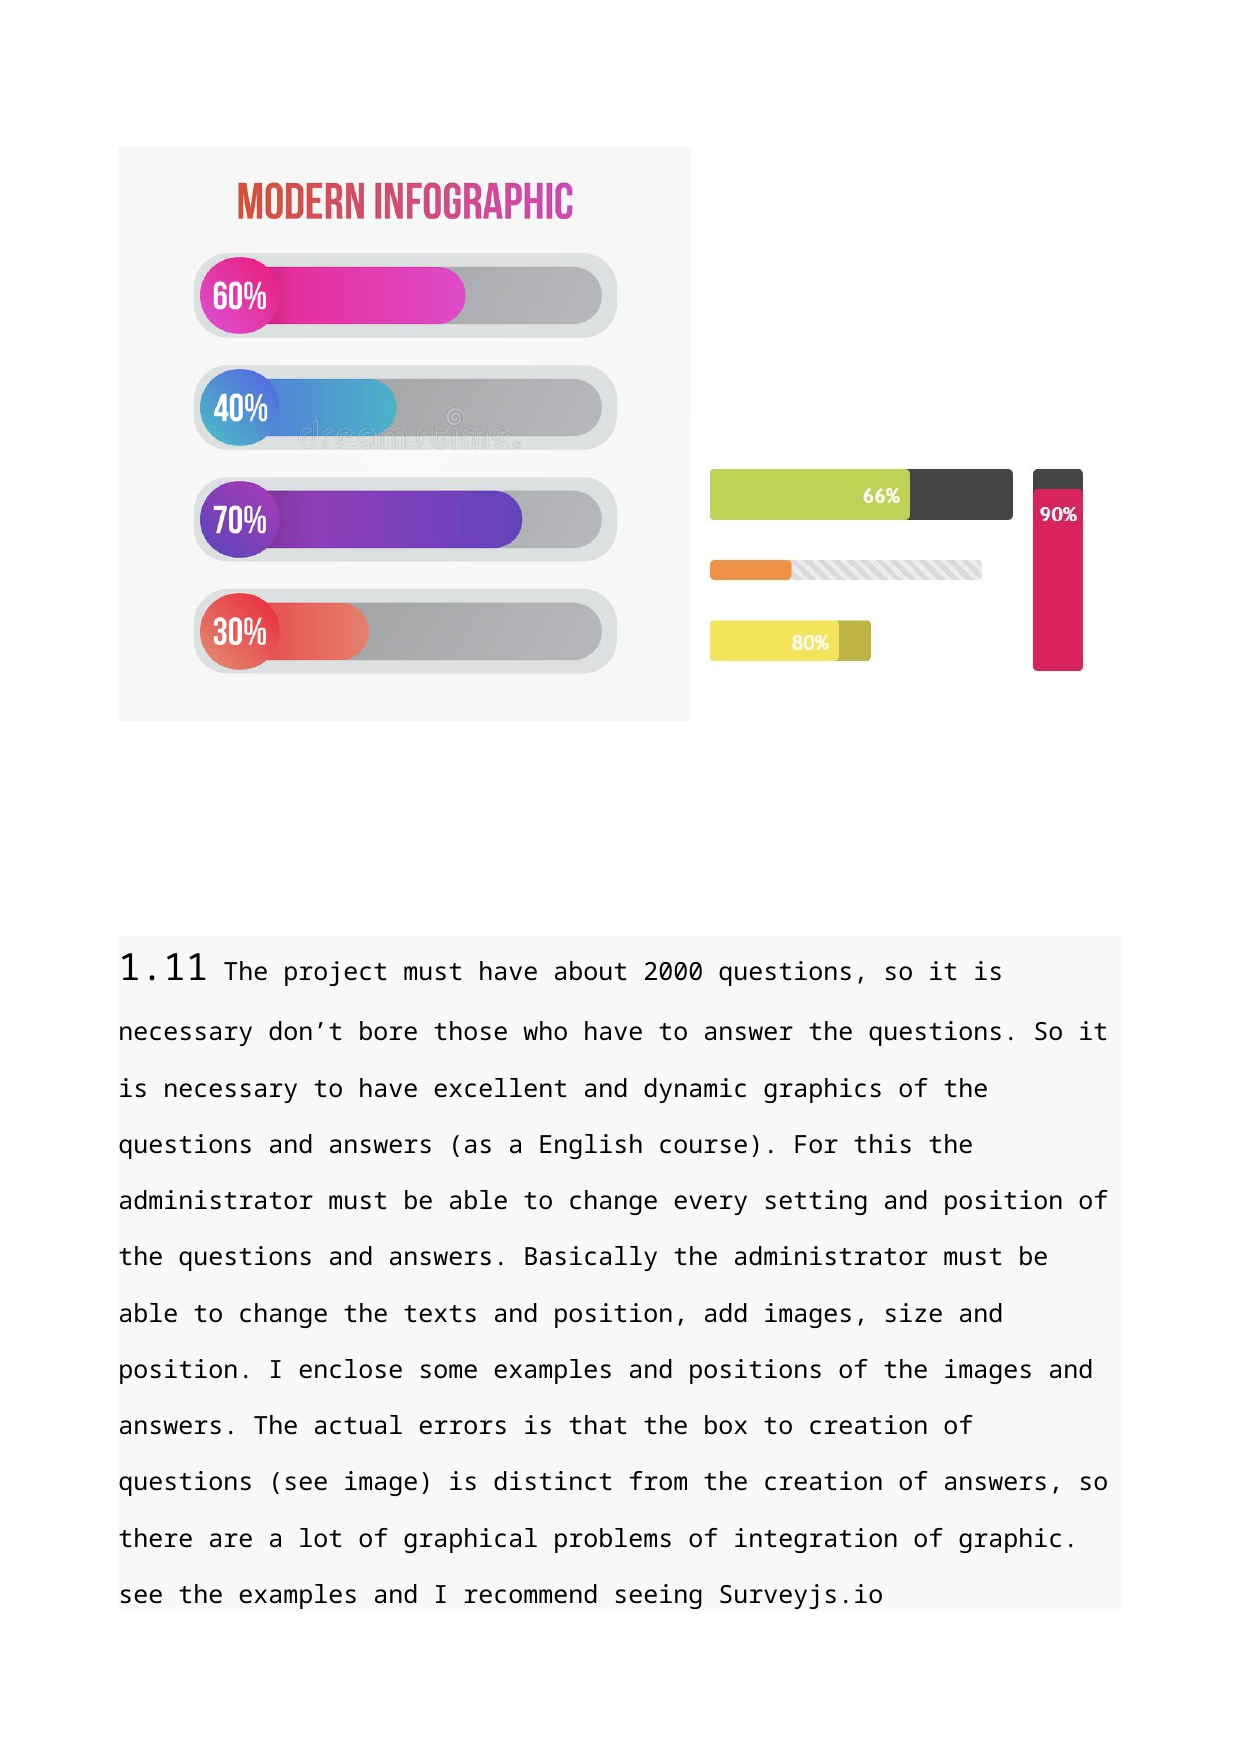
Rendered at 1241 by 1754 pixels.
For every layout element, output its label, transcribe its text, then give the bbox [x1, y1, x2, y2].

text 1.11 The project must have about 2000 questions, so it is necessary don’t bore those who have to answer the questions. So it is necessary to have excellent and dynamic graphics of the questions and answers (as a English course). For this the administrator must be able to change every setting and position of the questions and answers. Basically the administrator must be able to change the texts and position, add images, size and position. I enclose some examples and positions of the images and answers. The actual errors is that the box to creation of questions (see image) is distinct from the creation of answers, so there are a lot of graphical problems of integration of graphic. see the examples and I recommend seeing Surveyjs.io [118, 936, 1122, 1611]
picture [118, 147, 1103, 721]
